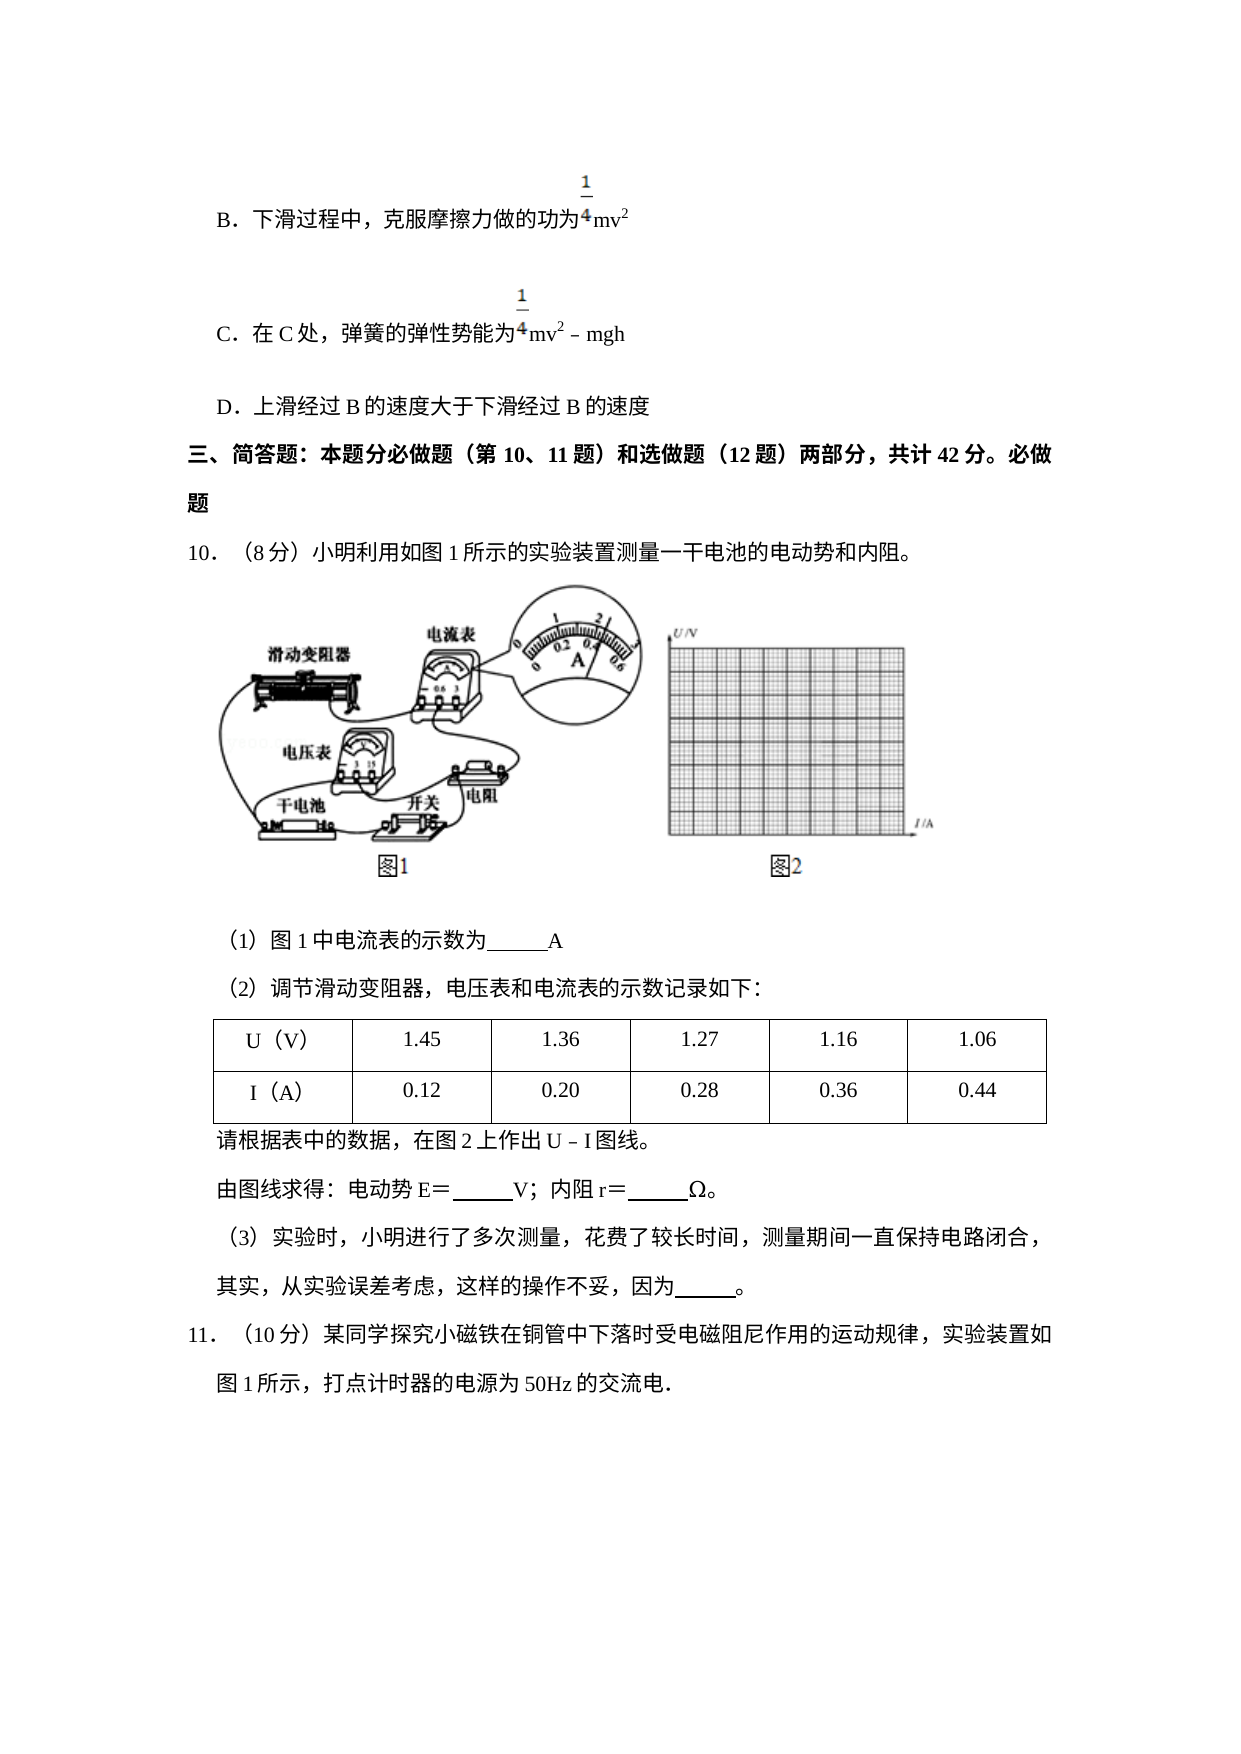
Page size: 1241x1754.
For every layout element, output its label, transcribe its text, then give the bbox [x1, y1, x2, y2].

text C．在C处，弹簧的弹性势能为mv2﹣mgh [187, 275, 1053, 373]
text 由图线求得：电动势E＝ V；内阻r＝ Ω。 [216, 1171, 1053, 1204]
table_header U（V） [214, 1020, 352, 1071]
picture [580, 162, 593, 228]
table_header 1.27 [631, 1020, 769, 1071]
table_cell 0.28 [631, 1072, 769, 1122]
table_cell 0.12 [353, 1072, 491, 1122]
text 11．（10分）某同学探究小磁铁在铜管中下落时受电磁阻尼作用的运动规律，实验装置如图1所示，打点计时器的电源为50Hz的交流电． [187, 1317, 1053, 1398]
picture [516, 275, 529, 341]
text （2）调节滑动变阻器，电压表和电流表的示数记录如下： [216, 971, 1053, 1003]
text D．上滑经过B的速度大于下滑经过B的速度 [187, 389, 1053, 421]
table_cell 0.44 [908, 1072, 1046, 1122]
picture [216, 582, 934, 877]
text 10．（8分）小明利用如图1所示的实验装置测量一干电池的电动势和内阻。 [187, 534, 1053, 567]
text 请根据表中的数据，在图2上作出U﹣I图线。 [216, 1123, 1053, 1156]
table_header 1.06 [908, 1020, 1046, 1071]
table_header 1.16 [770, 1020, 907, 1071]
table_cell I（A） [214, 1072, 352, 1122]
text （3）实验时，小明进行了多次测量，花费了较长时间，测量期间一直保持电路闭合，其实，从实验误差考虑，这样的操作不妥，因为 。 [216, 1220, 1053, 1301]
table_header 1.45 [353, 1020, 491, 1071]
table_cell 0.20 [492, 1072, 630, 1122]
text 三、简答题：本题分必做题（第10、11题）和选做题（12题）两部分，共计42分。必做题 [187, 437, 1053, 518]
text （1）图1中电流表的示数为 A [216, 922, 1053, 955]
text B．下滑过程中，克服摩擦力做的功为mv2 [187, 162, 1053, 259]
table_header 1.36 [492, 1020, 630, 1071]
table_cell 0.36 [770, 1072, 907, 1122]
